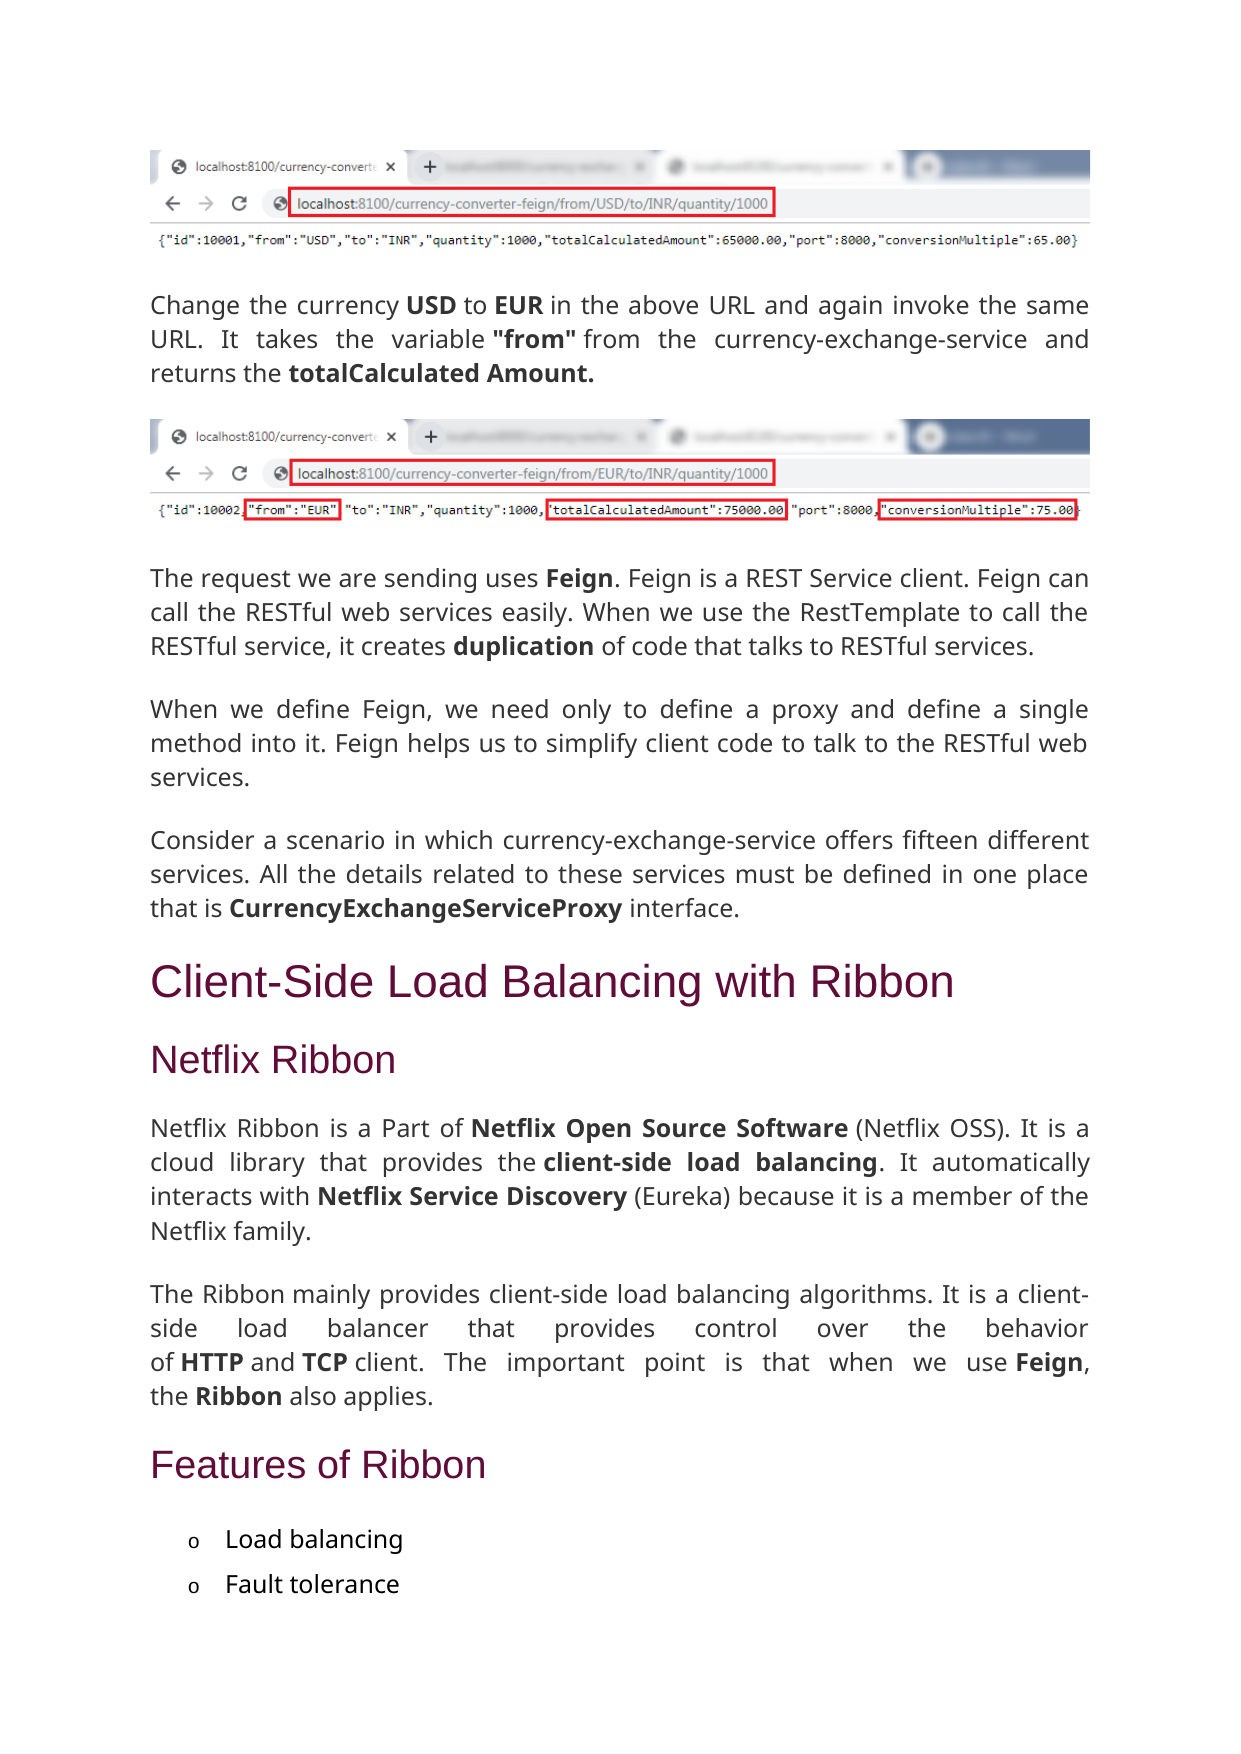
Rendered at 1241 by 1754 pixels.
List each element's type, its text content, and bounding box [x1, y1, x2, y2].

text Change the currency USD to EUR in the above URL and again invoke the same URL. It takes the variable "from" from the currency-exchange-service and returns the totalCalculated Amount. [150, 288, 1090, 390]
text When we define Feign, we need only to define a proxy and define a single method into it. Feign helps us to simplify client code to talk to the RESTful web services. [150, 692, 1090, 794]
text Netflix Ribbon is a Part of Netflix Open Source Software (Netflix OSS). It is a cloud library that provides the client-side load balancing. It automatically interacts with Netflix Service Discovery (Eureka) because it is a member of the Netflix family. [150, 1111, 1090, 1247]
text Netflix Ribbon [150, 1036, 1090, 1082]
picture [150, 419, 1091, 531]
picture [150, 150, 1091, 259]
list Load balancing [187, 1517, 1090, 1556]
text The request we are sending uses Feign. Feign is a REST Service client. Feign can call the RESTful web services easily. When we use the RestTemplate to call the RESTful service, it creates duplication of code that talks to RESTful services. [150, 560, 1090, 662]
list Fault tolerance [187, 1562, 1090, 1601]
text Consider a scenario in which currency-exchange-service offers fifteen different services. All the details related to these services must be defined in one place that is CurrencyExchangeServiceProxy interface. [150, 823, 1090, 925]
text Client-Side Load Balancing with Ribbon [150, 954, 1090, 1007]
text The Ribbon mainly provides client-side load balancing algorithms. It is a client-side load balancer that provides control over the behavior of HTTP and TCP client. The important point is that when we use Feign, the Ribbon also applies. [150, 1276, 1090, 1413]
text Features of Ribbon [150, 1442, 1090, 1487]
